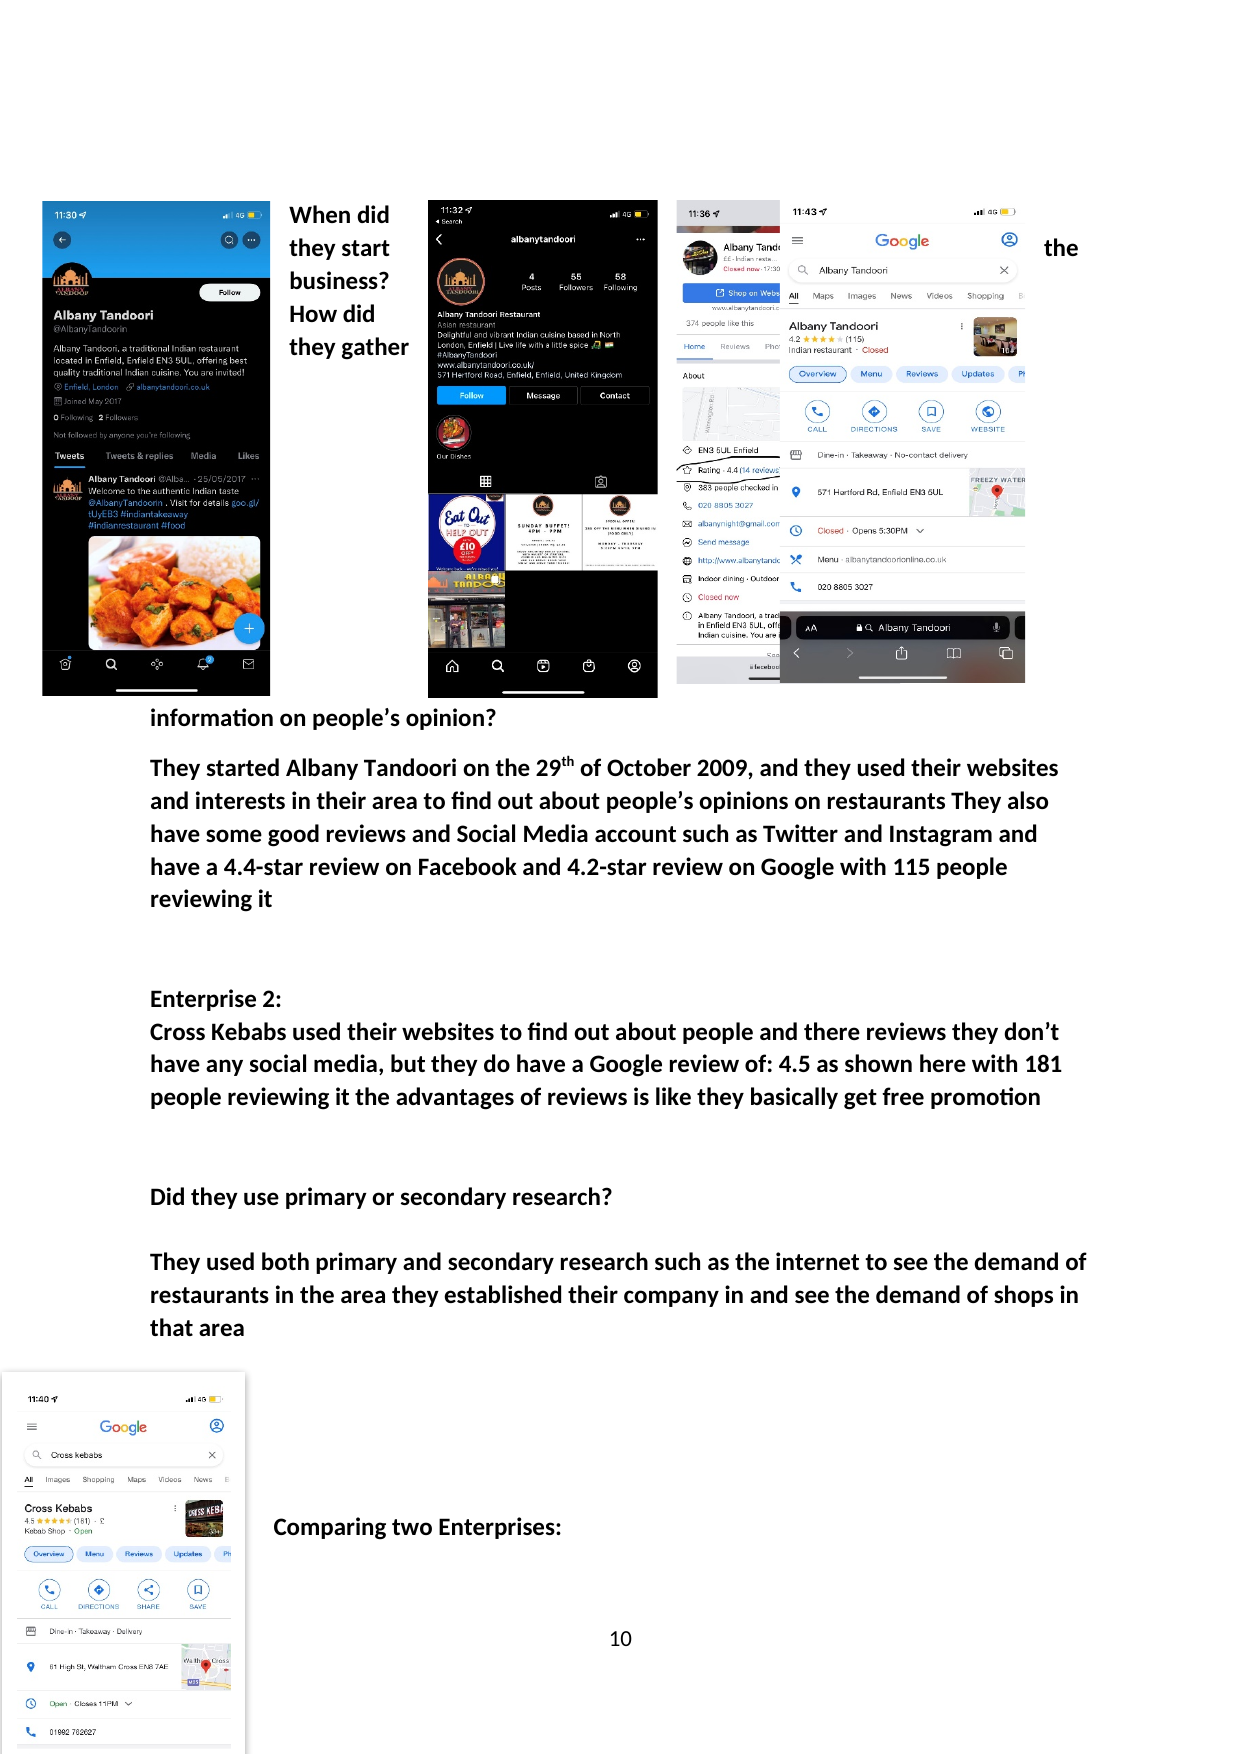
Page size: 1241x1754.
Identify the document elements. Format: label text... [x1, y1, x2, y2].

picture [42, 201, 271, 696]
text Comparing two Enterprises: [251, 1511, 1090, 1541]
picture [17, 1386, 231, 1754]
text Did they use primary or secondary research? They used both primary and secondary research such as the internet to see the demand of restaurants in the area they established their company in and see the demand of shops in that area [150, 1181, 1090, 1343]
text Enterprise 2: Cross Kebabs used their websites to find out about people and there reviews they don’t have any social media, but they do have a Google review of: 4.5 as shown here with 181 people reviewing it the advantages of reviews is like they basically get free promotion [150, 983, 1090, 1112]
picture [676, 198, 1025, 684]
text They started Albany Tandoori on the 29th of October 2009, and they used their websites and interests in their area to find out about people’s opinions on restaurants They also have some good reviews and Social Media account such as Twitter and Instagram and have a 4.4-star review on Facebook and 4.2-star review on Google with 115 people reviewing it [150, 752, 1090, 914]
picture [428, 200, 658, 698]
